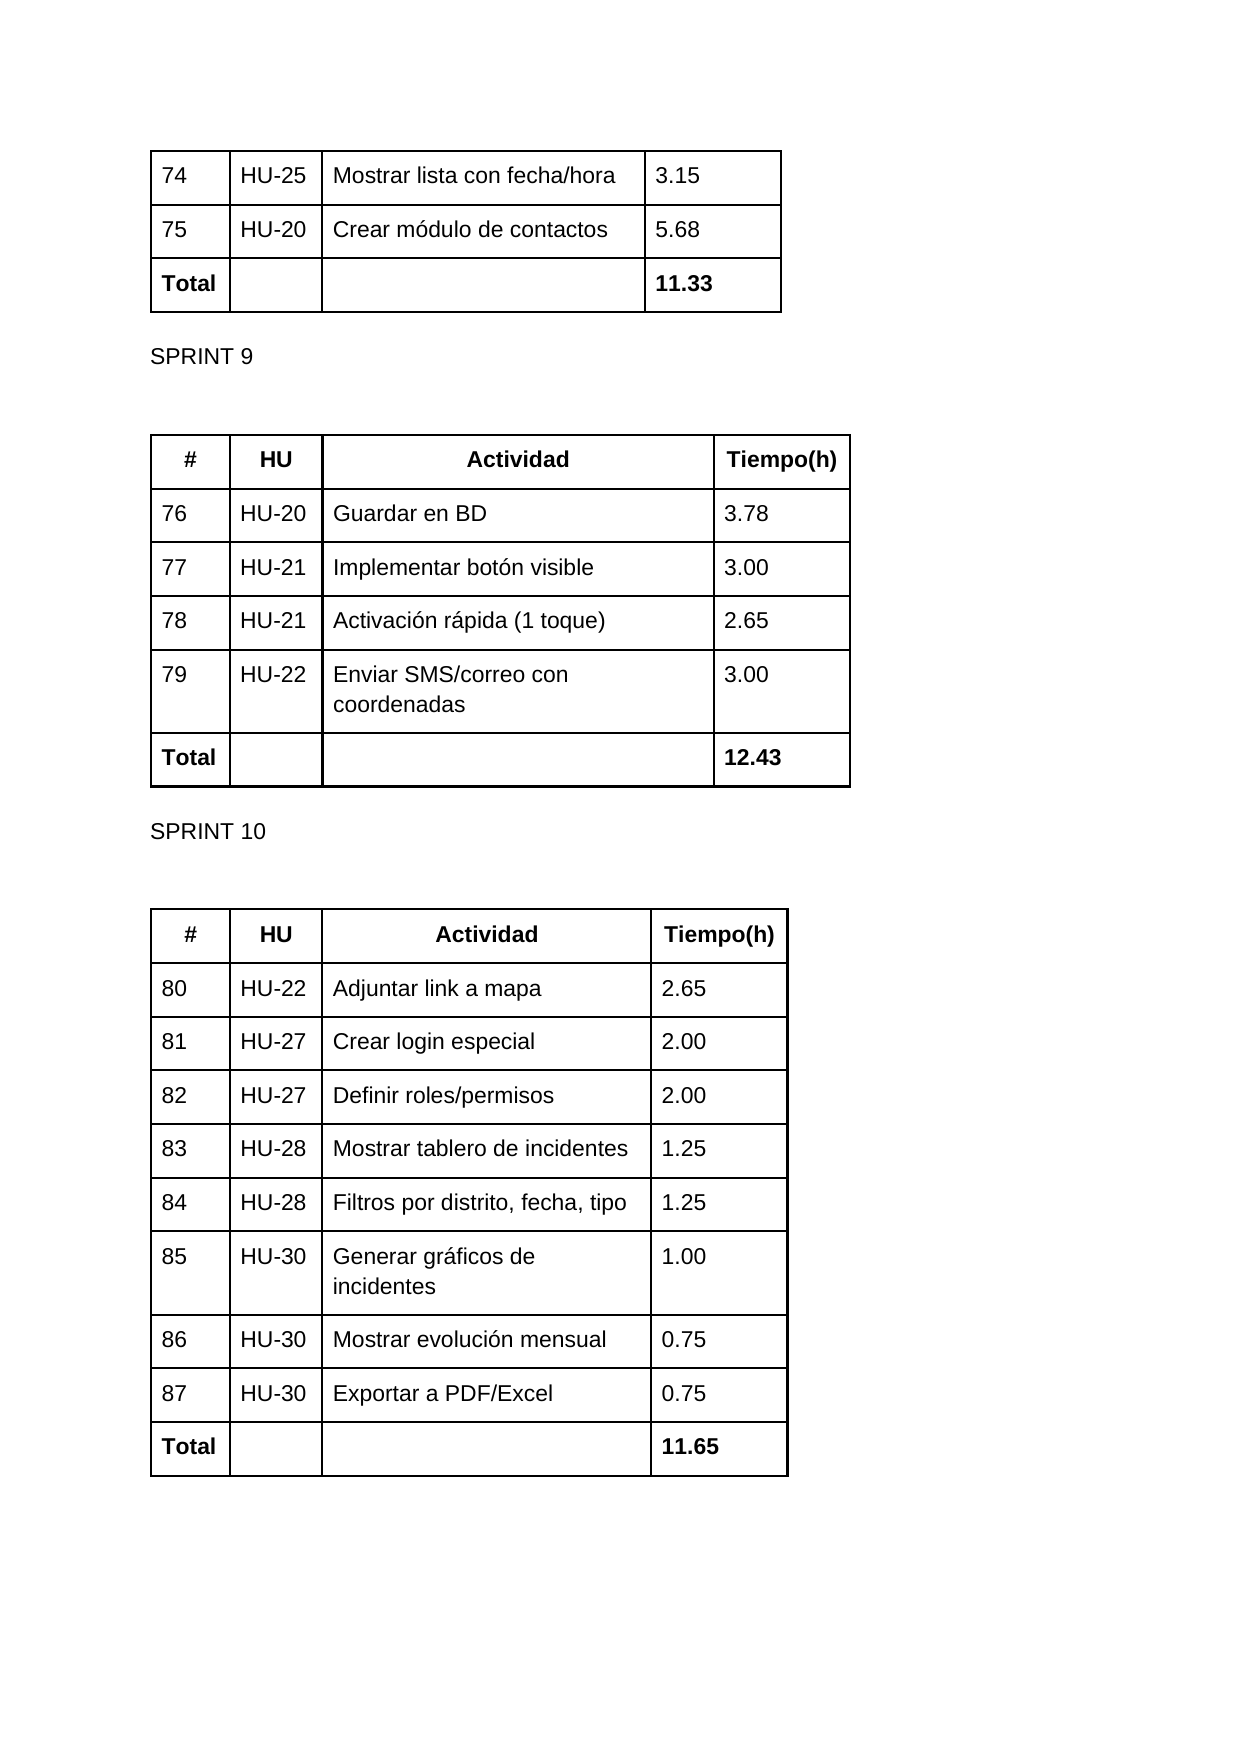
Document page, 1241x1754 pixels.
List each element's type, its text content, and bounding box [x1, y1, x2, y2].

table_cell 2.00 [652, 1071, 786, 1123]
table_cell 1.00 [652, 1232, 786, 1313]
table_cell HU-30 [231, 1369, 321, 1421]
table_cell 11.33 [646, 259, 780, 311]
table_cell [231, 1423, 321, 1474]
table_cell HU-30 [231, 1232, 321, 1313]
table_cell HU-20 [231, 206, 321, 257]
table_cell 11.65 [652, 1423, 786, 1474]
table_cell [231, 734, 321, 785]
table_cell 2.65 [715, 597, 849, 648]
table_cell 3.15 [646, 152, 780, 204]
table_cell 75 [152, 206, 229, 257]
table_cell Generar gráficos de incidentes [323, 1232, 650, 1313]
table_cell 2.65 [652, 964, 786, 1016]
table_cell 74 [152, 152, 229, 204]
table_cell Definir roles/permisos [323, 1071, 650, 1123]
table_cell Filtros por distrito, fecha, tipo [323, 1179, 650, 1230]
table_cell Crear login especial [323, 1018, 650, 1069]
table_cell HU-21 [231, 597, 321, 648]
table_cell Total [152, 734, 229, 785]
table_cell Adjuntar link a mapa [323, 964, 650, 1016]
table_cell 1.25 [652, 1179, 786, 1230]
table_cell 2.00 [652, 1018, 786, 1069]
table_cell HU-28 [231, 1125, 321, 1177]
table_cell 3.78 [715, 490, 849, 541]
table_cell Guardar en BD [324, 490, 713, 541]
table_cell 86 [152, 1316, 229, 1367]
table_cell 5.68 [646, 206, 780, 257]
table_header Actividad [323, 910, 650, 962]
table_cell HU-25 [231, 152, 321, 204]
text SPRINT 10 [150, 818, 1090, 844]
table_cell 0.75 [652, 1369, 786, 1421]
table_cell HU-27 [231, 1018, 321, 1069]
table_cell HU-22 [231, 651, 321, 732]
table_cell 84 [152, 1179, 229, 1230]
table_header # [152, 910, 229, 962]
table_cell 77 [152, 543, 229, 595]
table_cell 87 [152, 1369, 229, 1421]
table_cell 12.43 [715, 734, 849, 785]
table_header Tiempo(h) [652, 910, 786, 962]
table_cell [323, 259, 644, 311]
table_cell Enviar SMS/correo con coordenadas [324, 651, 713, 732]
table_cell [323, 1423, 650, 1474]
table_cell 1.25 [652, 1125, 786, 1177]
text SPRINT 9 [150, 343, 1090, 369]
table_cell 76 [152, 490, 229, 541]
table_cell 79 [152, 651, 229, 732]
table_cell Exportar a PDF/Excel [323, 1369, 650, 1421]
table_cell HU-28 [231, 1179, 321, 1230]
table_cell Implementar botón visible [324, 543, 713, 595]
table_cell HU-30 [231, 1316, 321, 1367]
table_cell [324, 734, 713, 785]
table_cell 83 [152, 1125, 229, 1177]
table_cell 85 [152, 1232, 229, 1313]
table_cell Activación rápida (1 toque) [324, 597, 713, 648]
table_cell 80 [152, 964, 229, 1016]
table_cell Mostrar tablero de incidentes [323, 1125, 650, 1177]
table_cell 0.75 [652, 1316, 786, 1367]
table_cell 82 [152, 1071, 229, 1123]
table_cell Mostrar evolución mensual [323, 1316, 650, 1367]
table_header HU [231, 436, 321, 487]
table_cell HU-21 [231, 543, 321, 595]
table_cell 3.00 [715, 543, 849, 595]
table_cell Crear módulo de contactos [323, 206, 644, 257]
table_cell Total [152, 1423, 229, 1474]
table_cell [231, 259, 321, 311]
table_cell Mostrar lista con fecha/hora [323, 152, 644, 204]
table_cell HU-27 [231, 1071, 321, 1123]
table_header Actividad [324, 436, 713, 487]
table_cell HU-22 [231, 964, 321, 1016]
table_cell HU-20 [231, 490, 321, 541]
table_cell 81 [152, 1018, 229, 1069]
table_header # [152, 436, 229, 487]
table_cell 3.00 [715, 651, 849, 732]
table_cell Total [152, 259, 229, 311]
table_header HU [231, 910, 321, 962]
table_header Tiempo(h) [715, 436, 849, 487]
table_cell 78 [152, 597, 229, 648]
